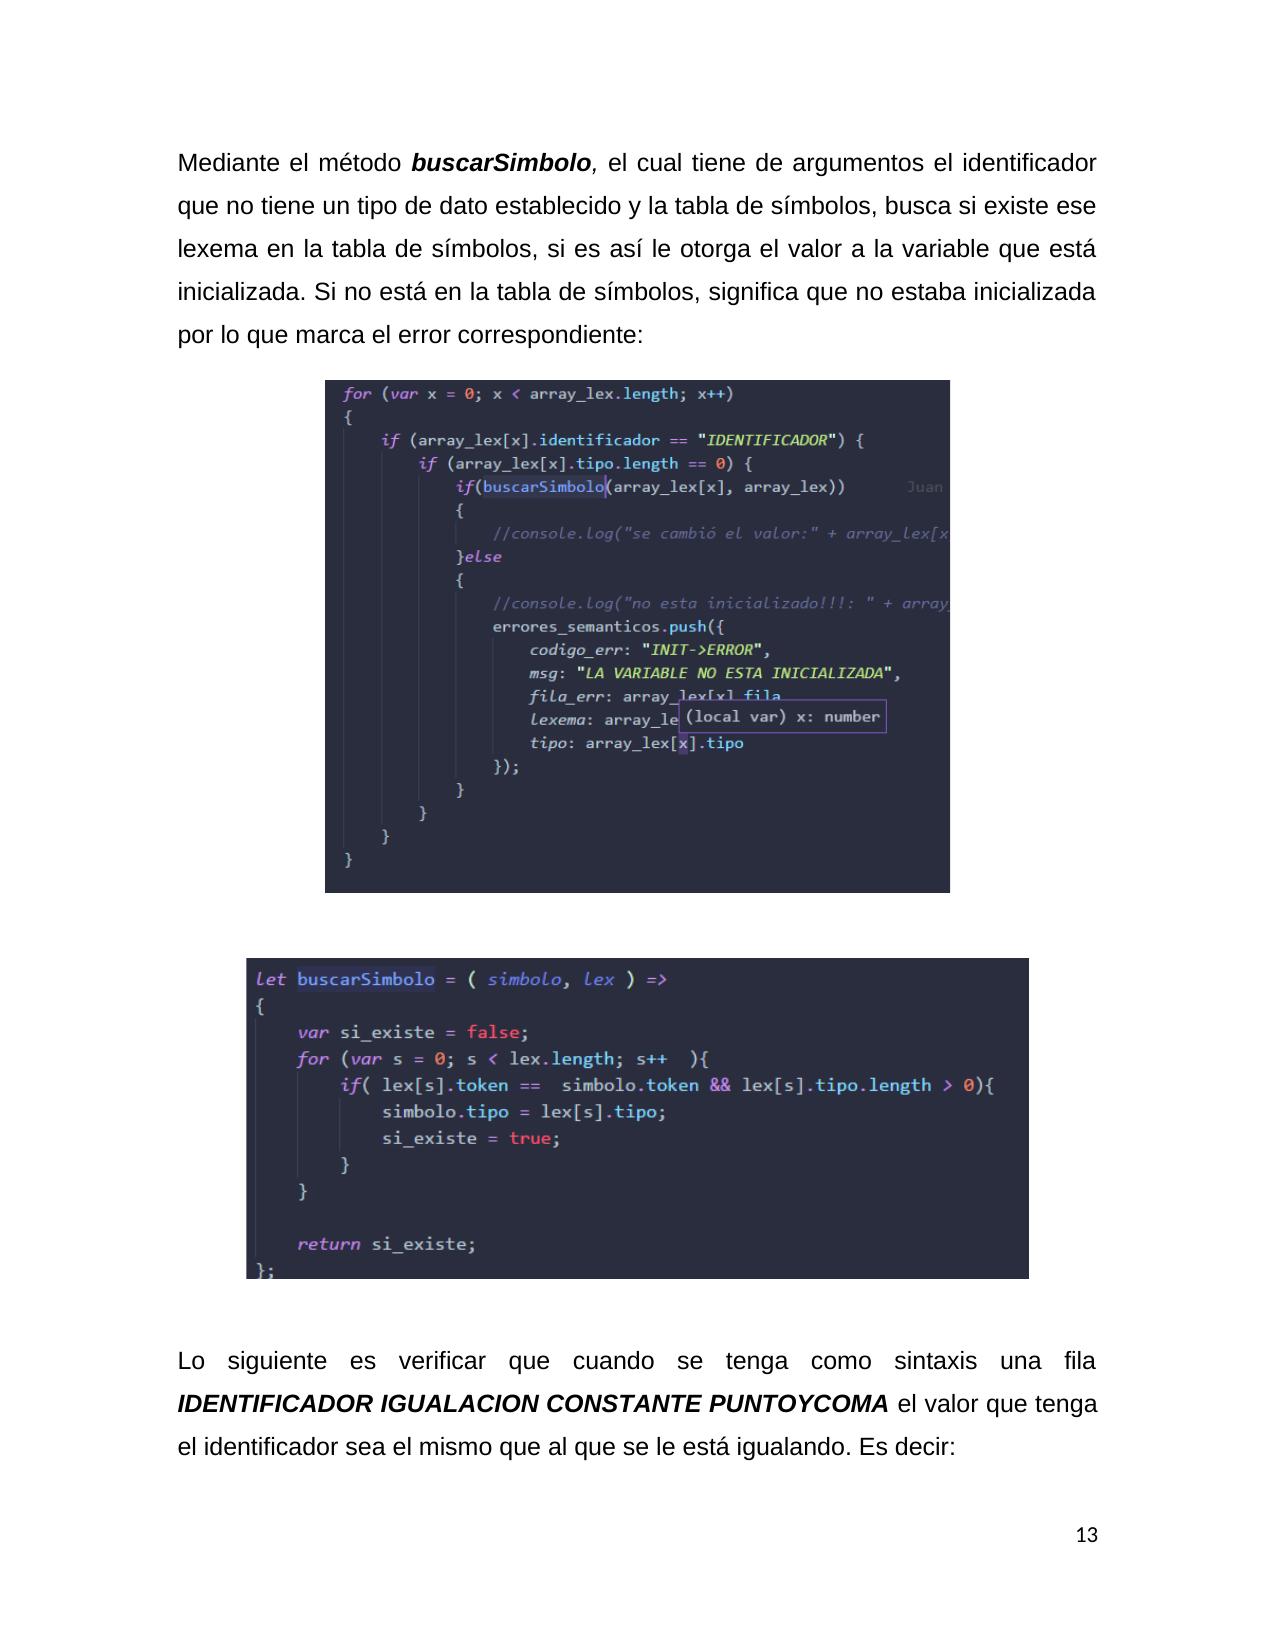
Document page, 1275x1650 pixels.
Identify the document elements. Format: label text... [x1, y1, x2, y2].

text Mediante el método buscarSimbolo, el cual tiene de argumentos el identificador que no tiene un tipo de dato establecido y la tabla de símbolos, busca si existe ese lexema en la tabla de símbolos, si es así le otorga el valor a la variable que está inicializada. Si no está en la tabla de símbolos, significa que no estaba inicializada por lo que marca el error correspondiente: [177, 148, 1098, 349]
text Lo siguiente es verificar que cuando se tenga como sintaxis una fila IDENTIFICADOR IGUALACION CONSTANTE PUNTOYCOMA el valor que tenga el identificador sea el mismo que al que se le está igualando. Es decir: [177, 1346, 1098, 1461]
picture [246, 958, 1029, 1279]
picture [325, 380, 951, 893]
